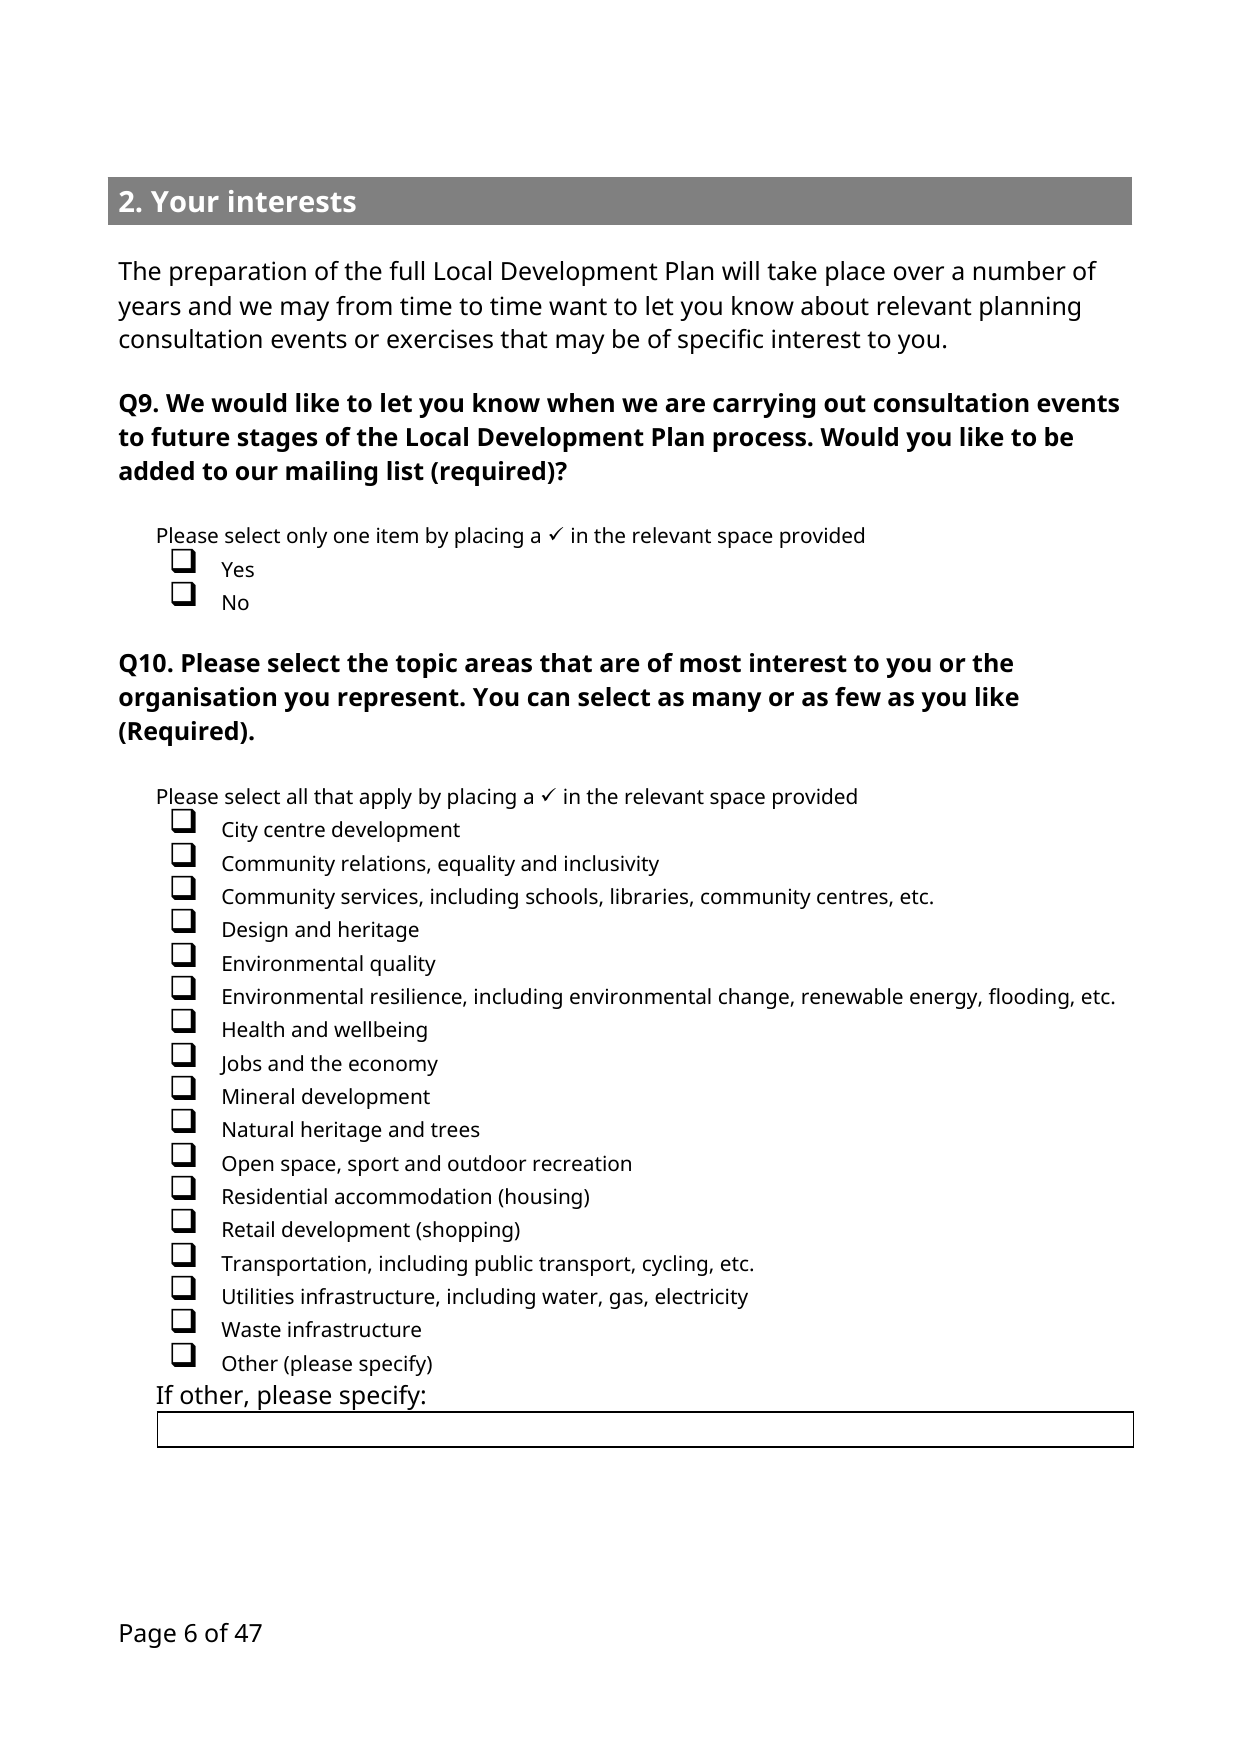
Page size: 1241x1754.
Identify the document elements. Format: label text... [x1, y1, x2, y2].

text Please select only one item by placing a in the relevant space provided [118, 517, 1122, 550]
text Q10. Please select the topic areas that are of most interest to you or the organisation you represent. You can select as many or as few as you like (Required). [118, 646, 1122, 748]
table_cell [158, 1311, 210, 1344]
table_cell Mineral development [210, 1077, 1133, 1111]
table_cell Environmental quality [210, 944, 1133, 977]
table_cell [158, 911, 210, 944]
table_cell Transportation, including public transport, cycling, etc. [210, 1244, 1133, 1277]
table_cell [158, 1244, 210, 1277]
table_cell Design and heritage [210, 911, 1133, 944]
table_header [158, 811, 210, 844]
table_cell [158, 944, 210, 977]
table_cell [158, 1277, 210, 1311]
table_cell Residential accommodation (housing) [210, 1177, 1133, 1211]
text 2. Your interests [110, 179, 1130, 223]
table_cell [158, 977, 210, 1011]
table_cell [158, 1077, 210, 1111]
table_cell [158, 1011, 210, 1044]
table_cell Open space, sport and outdoor recreation [210, 1144, 1133, 1177]
table_cell [158, 1044, 210, 1077]
table_cell [158, 1344, 210, 1377]
table_header Yes [210, 550, 270, 583]
table_cell Utilities infrastructure, including water, gas, electricity [210, 1277, 1133, 1311]
text If other, please specify: [118, 1377, 1122, 1411]
table_cell Natural heritage and trees [210, 1111, 1133, 1144]
table_header [158, 550, 210, 583]
table_cell [158, 877, 210, 911]
text Please select all that apply by placing a in the relevant space provided [118, 777, 1122, 811]
text The preparation of the full Local Development Plan will take place over a number of years and we may from time to time want to let you know about relevant planning consultation events or exercises that may be of specific interest to you. [118, 254, 1122, 356]
table_cell Jobs and the economy [210, 1044, 1133, 1077]
table_header [158, 1413, 1133, 1446]
table_cell [158, 1144, 210, 1177]
table_cell No [210, 584, 270, 617]
table_cell Community services, including schools, libraries, community centres, etc. [210, 877, 1133, 911]
table_cell [158, 844, 210, 877]
table_cell Environmental resilience, including environmental change, renewable energy, flooding, etc. [210, 977, 1133, 1011]
table_cell Waste infrastructure [210, 1311, 1133, 1344]
table_cell [158, 1177, 210, 1211]
table_cell [158, 584, 210, 617]
table_cell Community relations, equality and inclusivity [210, 844, 1133, 877]
table_cell Retail development (shopping) [210, 1211, 1133, 1244]
table_cell [158, 1211, 210, 1244]
table_cell Other (please specify) [210, 1344, 1133, 1377]
table_header City centre development [210, 811, 1133, 844]
table_cell Health and wellbeing [210, 1011, 1133, 1044]
table_cell [158, 1111, 210, 1144]
text Q9. We would like to let you know when we are carrying out consultation events to future stages of the Local Development Plan process. Would you like to be added to our mailing list (required)? [118, 385, 1122, 488]
